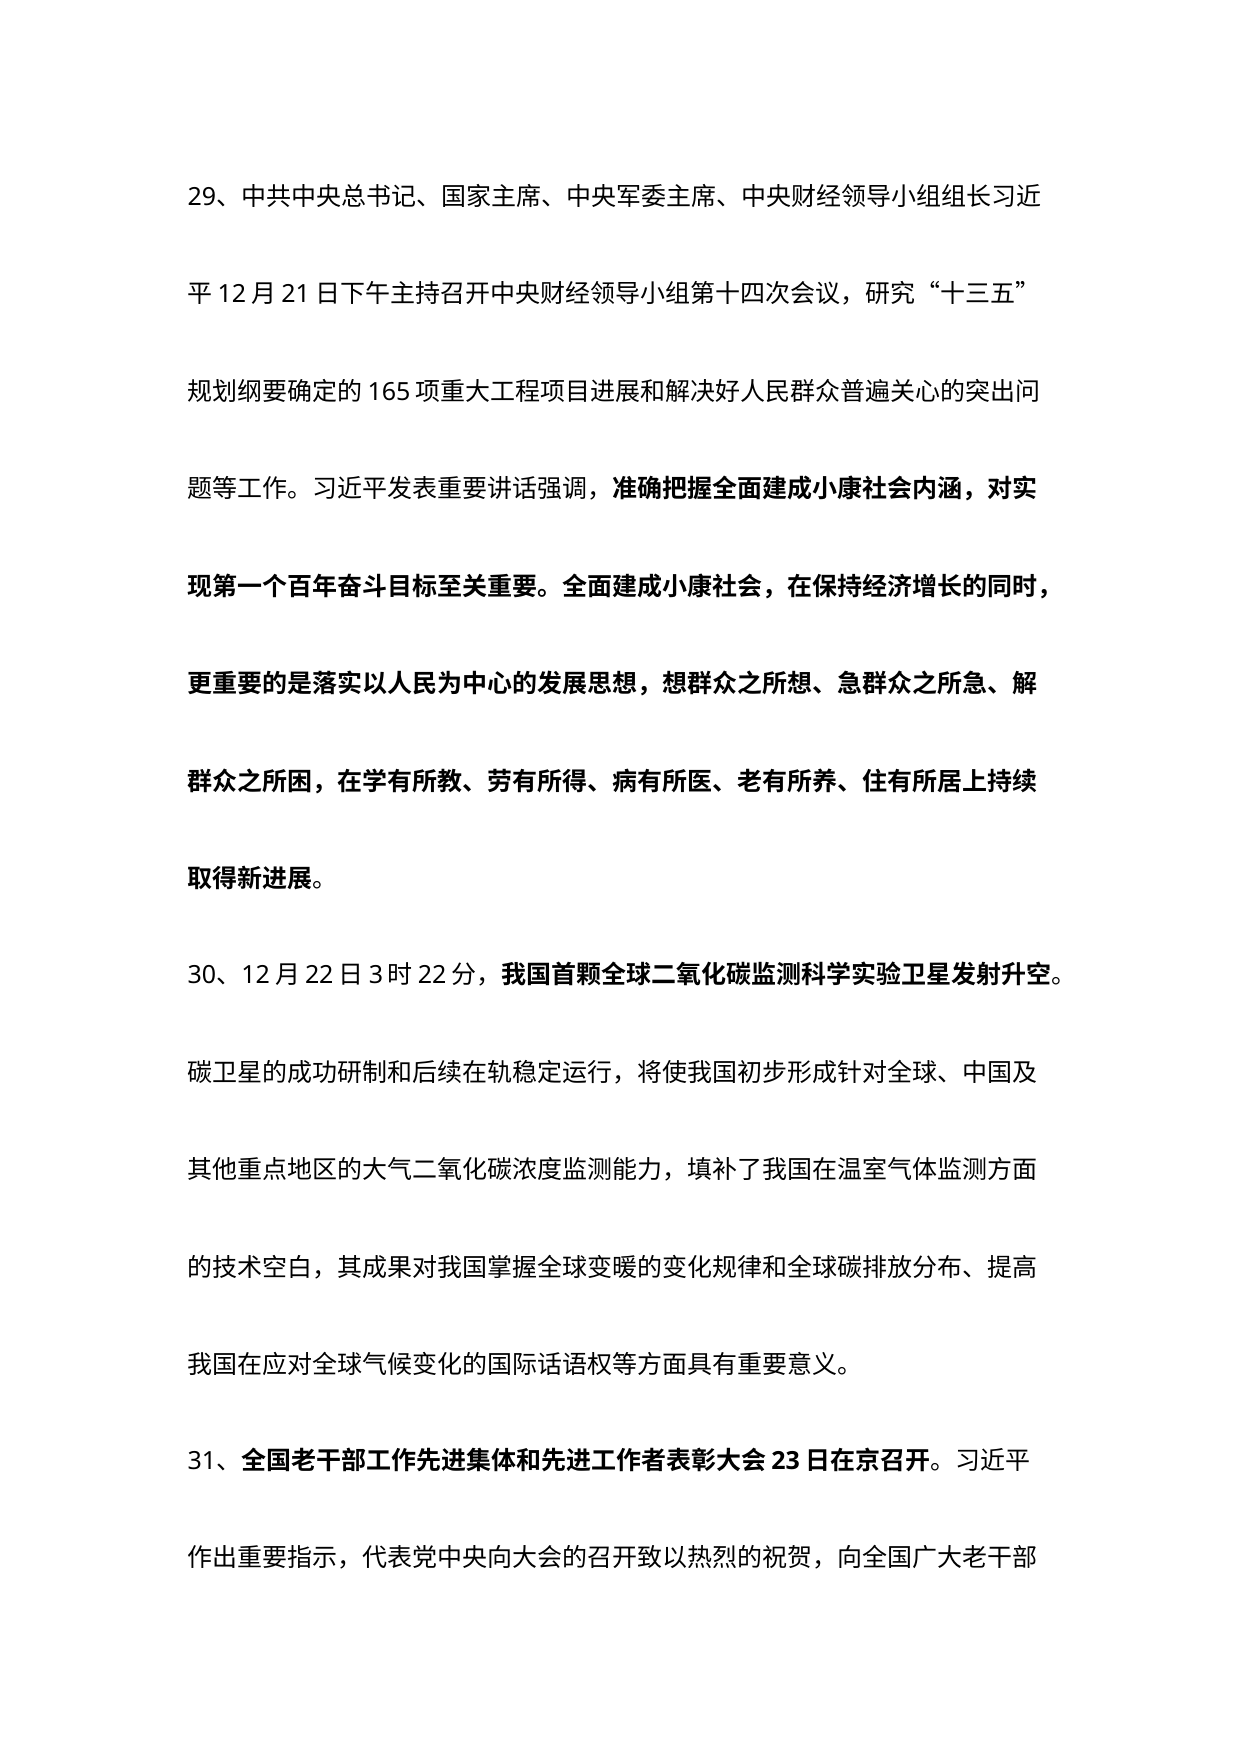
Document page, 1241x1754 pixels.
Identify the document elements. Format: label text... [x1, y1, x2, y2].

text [187, 1426, 1053, 1588]
text 29、中共中央总书记、国家主席、中央军委主席、中央财经领导小组组长习近平12月21日下午主持召开中央财经领导小组第十四次会议，研究“十三五”规划纲要确定的165项重大工程项目进展和解决好人民群众普遍关心的突出问题等工作。习近平发表重要讲话强调，准确把握全面建成小康社会内涵，对实现第一个百年奋斗目标至关重要。全面建成小康社会，在保持经济增长的同时，更重要的是落实以人民为中心的发展思想，想群众之所想、急群众之所急、解群众之所困，在学有所教、劳有所得、病有所医、老有所养、住有所居上持续取得新进展。 [187, 162, 1053, 909]
text 30、12月22日3时22分，我国首颗全球二氧化碳监测科学实验卫星发射升空。碳卫星的成功研制和后续在轨稳定运行，将使我国初步形成针对全球、中国及其他重点地区的大气二氧化碳浓度监测能力，填补了我国在温室气体监测方面的技术空白，其成果对我国掌握全球变暖的变化规律和全球碳排放分布、提高我国在应对全球气候变化的国际话语权等方面具有重要意义。 [187, 940, 1053, 1395]
